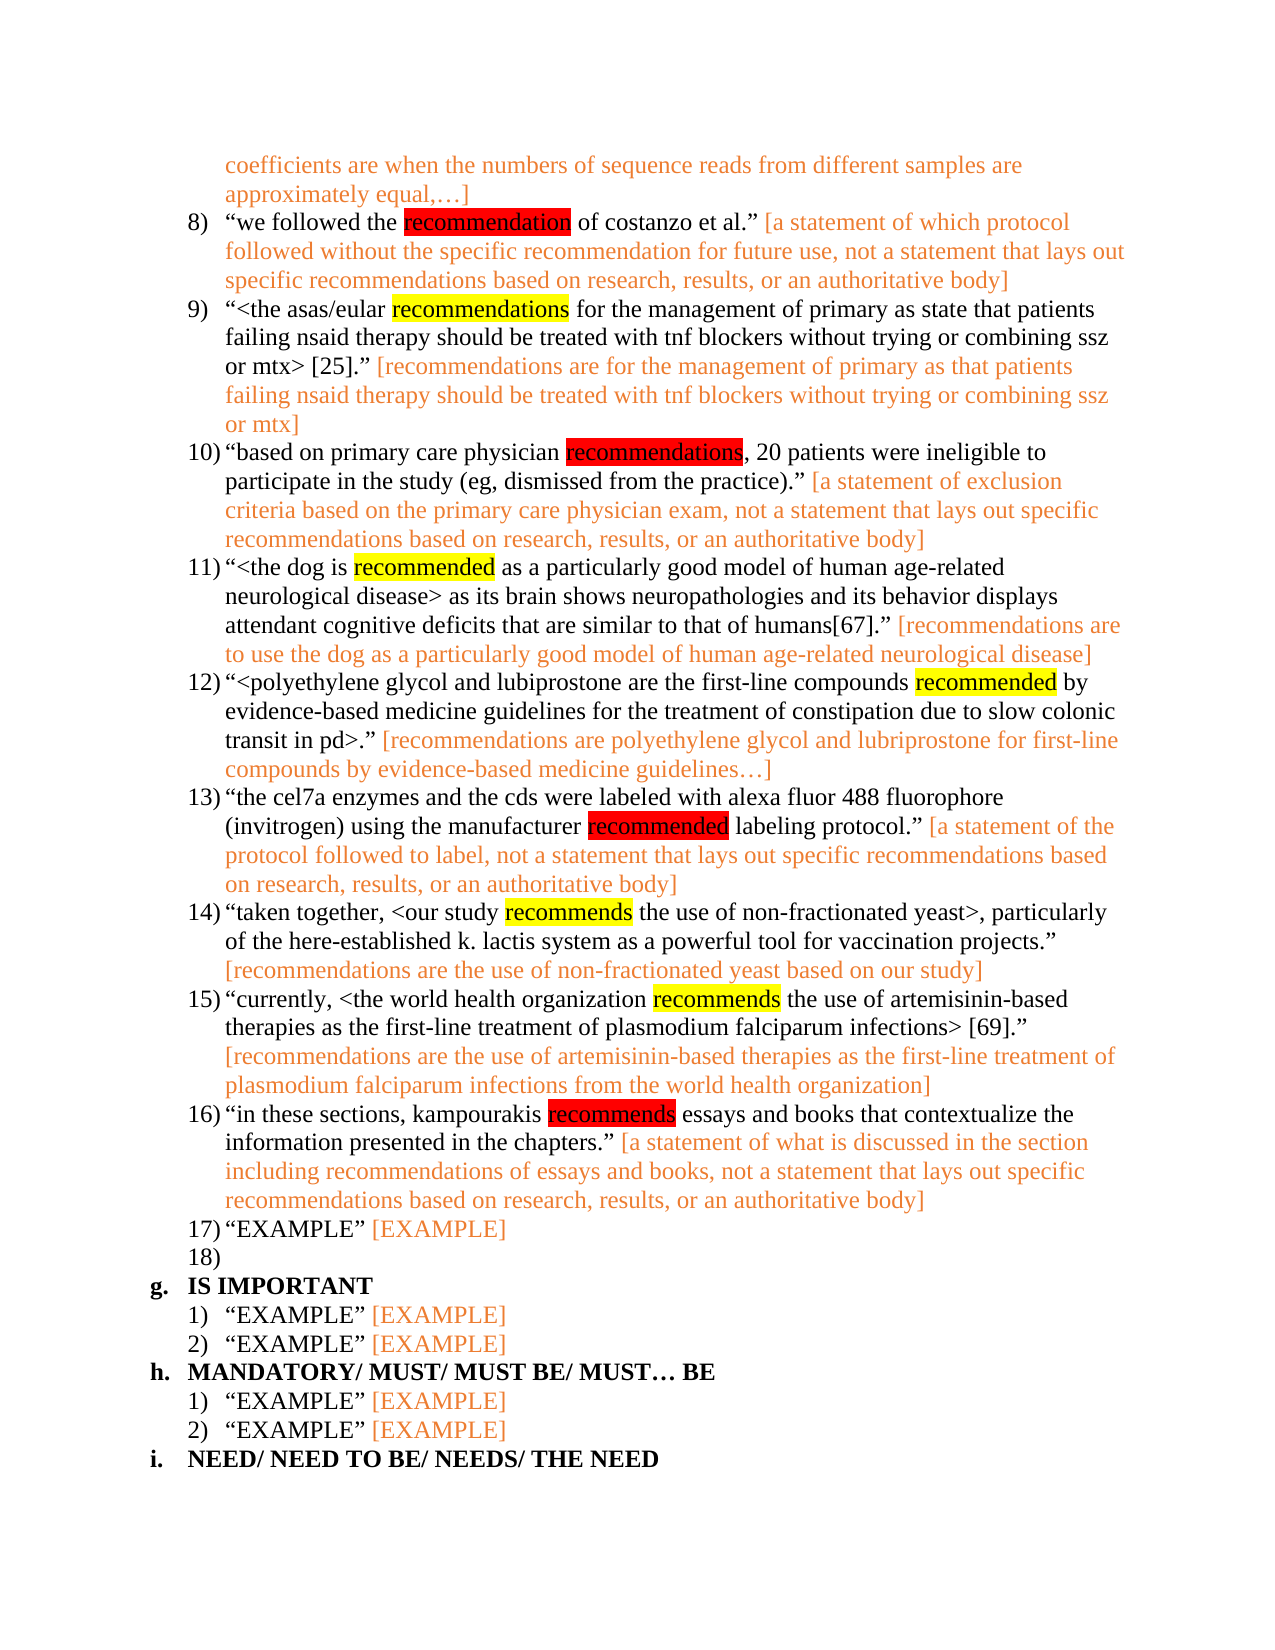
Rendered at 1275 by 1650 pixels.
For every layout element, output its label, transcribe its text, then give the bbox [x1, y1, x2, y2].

list “EXAMPLE” [EXAMPLE] [187, 1415, 1125, 1444]
list “<the dog is recommended as a particularly good model of human age-related neurological disease> as its brain shows neuropathologies and its behavior displays attendant cognitive deficits that are similar to that of humans[67].” [recommendations are to use the dog as a particularly good model of human age-related neurological disease] [187, 552, 1125, 667]
list “in these sections, kampourakis recommends essays and books that contextualize the information presented in the chapters.” [a statement of what is discussed in the section including recommendations of essays and books, not a statement that lays out specific recommendations based on research, results, or an authoritative body] [187, 1099, 1125, 1214]
list IS IMPORTANT [150, 1271, 1125, 1300]
list “EXAMPLE” [EXAMPLE] [187, 1300, 1125, 1329]
list “based on primary care physician recommendations, 20 patients were ineligible to participate in the study (eg, dismissed from the practice).” [a statement of exclusion criteria based on the primary care physician exam, not a statement that lays out specific recommendations based on research, results, or an authoritative body] [187, 437, 1125, 552]
list “the cel7a enzymes and the cds were labeled with alexa fluor 488 fluorophore (invitrogen) using the manufacturer recommended labeling protocol.” [a statement of the protocol followed to label, not a statement that lays out specific recommendations based on research, results, or an authoritative body] [187, 782, 1125, 897]
list “taken together, <our study recommends the use of non-fractionated yeast>, particularly of the here-established k. lactis system as a powerful tool for vaccination projects.” [recommendations are the use of non-fractionated yeast based on our study] [187, 897, 1125, 984]
list MANDATORY/ MUST/ MUST BE/ MUST… BE [150, 1357, 1125, 1386]
list “<the asas/eular recommendations for the management of primary as state that patients failing nsaid therapy should be treated with tnf blockers without trying or combining ssz or mtx> [25].” [recommendations are for the management of primary as that patients failing nsaid therapy should be treated with tnf blockers without trying or combining ssz or mtx] [187, 294, 1125, 437]
list “currently, <the world health organization recommends the use of artemisinin-based therapies as the first-line treatment of plasmodium falciparum infections> [69].” [recommendations are the use of artemisinin-based therapies as the first-line treatment of plasmodium falciparum infections from the world health organization] [187, 984, 1125, 1099]
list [187, 150, 1125, 207]
list NEED/ NEED TO BE/ NEEDS/ THE NEED [150, 1444, 1125, 1472]
list “EXAMPLE” [EXAMPLE] [187, 1329, 1125, 1357]
list “we followed the recommendation of costanzo et al.” [a statement of which protocol followed without the specific recommendation for future use, not a statement that lays out specific recommendations based on research, results, or an authoritative body] [187, 207, 1125, 294]
list “EXAMPLE” [EXAMPLE] [187, 1214, 1125, 1242]
list “<polyethylene glycol and lubiprostone are the first-line compounds recommended by evidence-based medicine guidelines for the treatment of constipation due to slow colonic transit in pd>.” [recommendations are polyethylene glycol and lubriprostone for first-line compounds by evidence-based medicine guidelines…] [187, 667, 1125, 782]
list “EXAMPLE” [EXAMPLE] [187, 1386, 1125, 1415]
